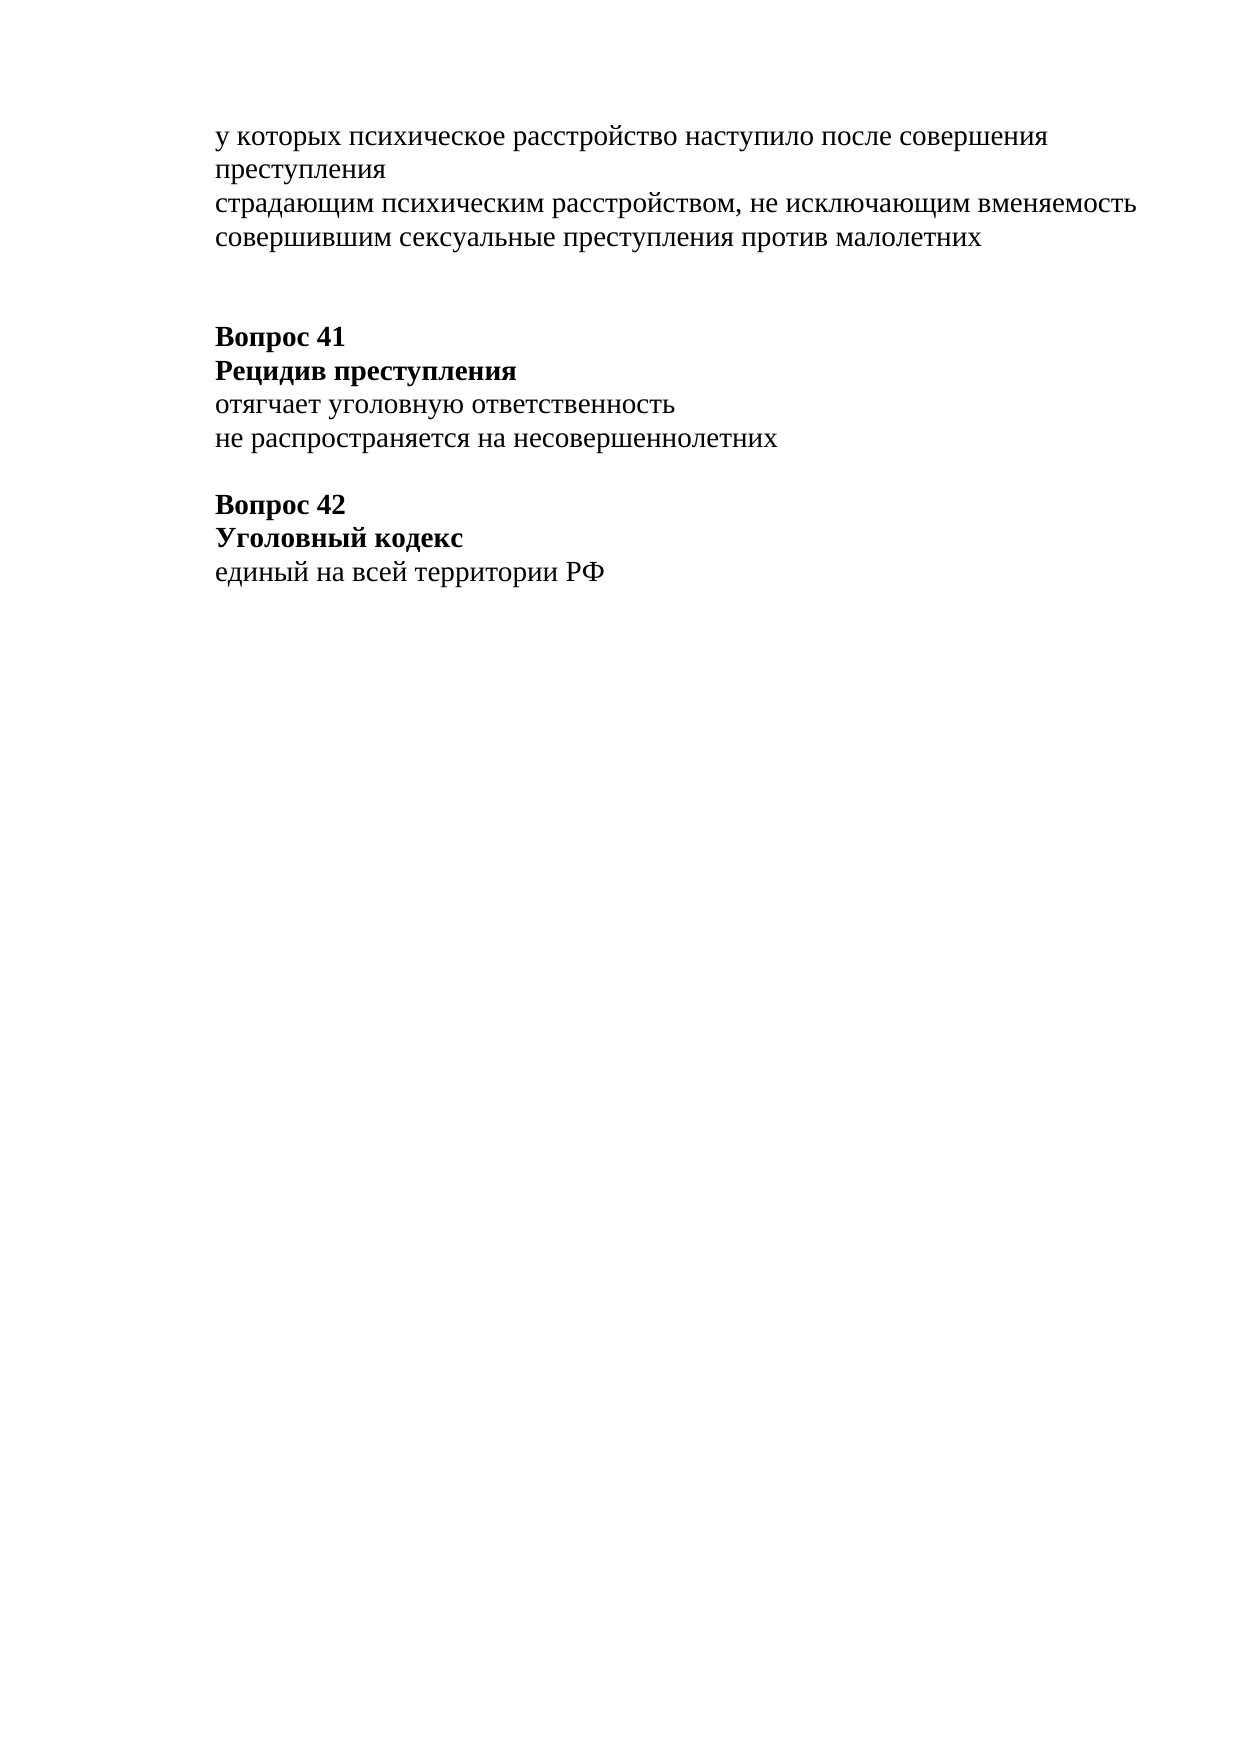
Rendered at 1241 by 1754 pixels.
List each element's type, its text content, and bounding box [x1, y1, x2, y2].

text отягчает уголовную ответственность [215, 386, 1152, 420]
text Вопрос 42 [215, 487, 1152, 521]
text у которых психическое расстройство наступило после совершения преступления [215, 118, 1152, 185]
text единый на всей территории РФ [215, 554, 1152, 588]
text не распространяется на несовершеннолетних [215, 420, 1152, 453]
text Уголовный кодекс [215, 521, 1152, 554]
text совершившим сексуальные преступления против малолетних [215, 219, 1152, 252]
text Рецидив преступления [215, 353, 1152, 386]
text страдающим психическим расстройством, не исключающим вменяемость [215, 185, 1152, 219]
text Вопрос 41 [215, 319, 1152, 353]
